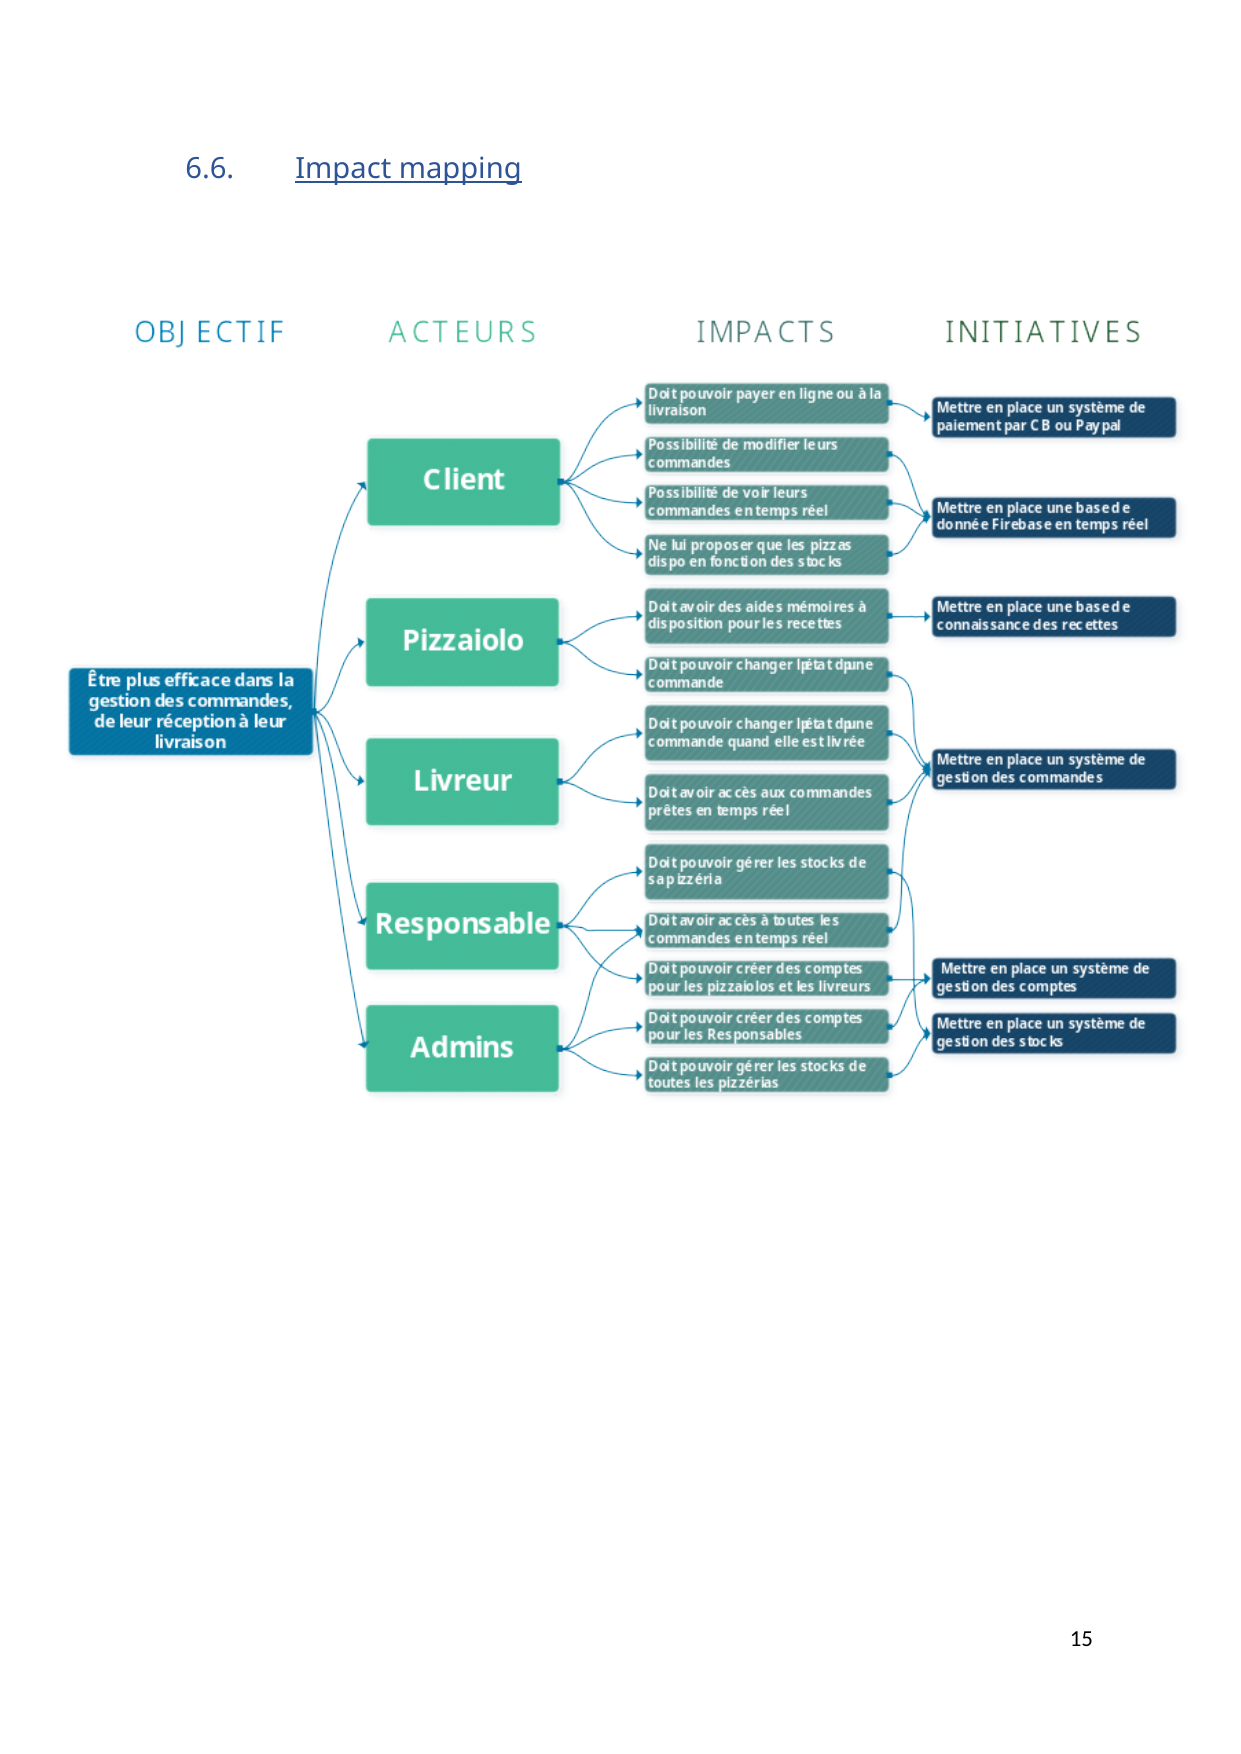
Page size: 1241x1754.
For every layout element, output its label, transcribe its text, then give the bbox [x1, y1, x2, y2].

subtitle Impact mapping [185, 148, 1093, 187]
